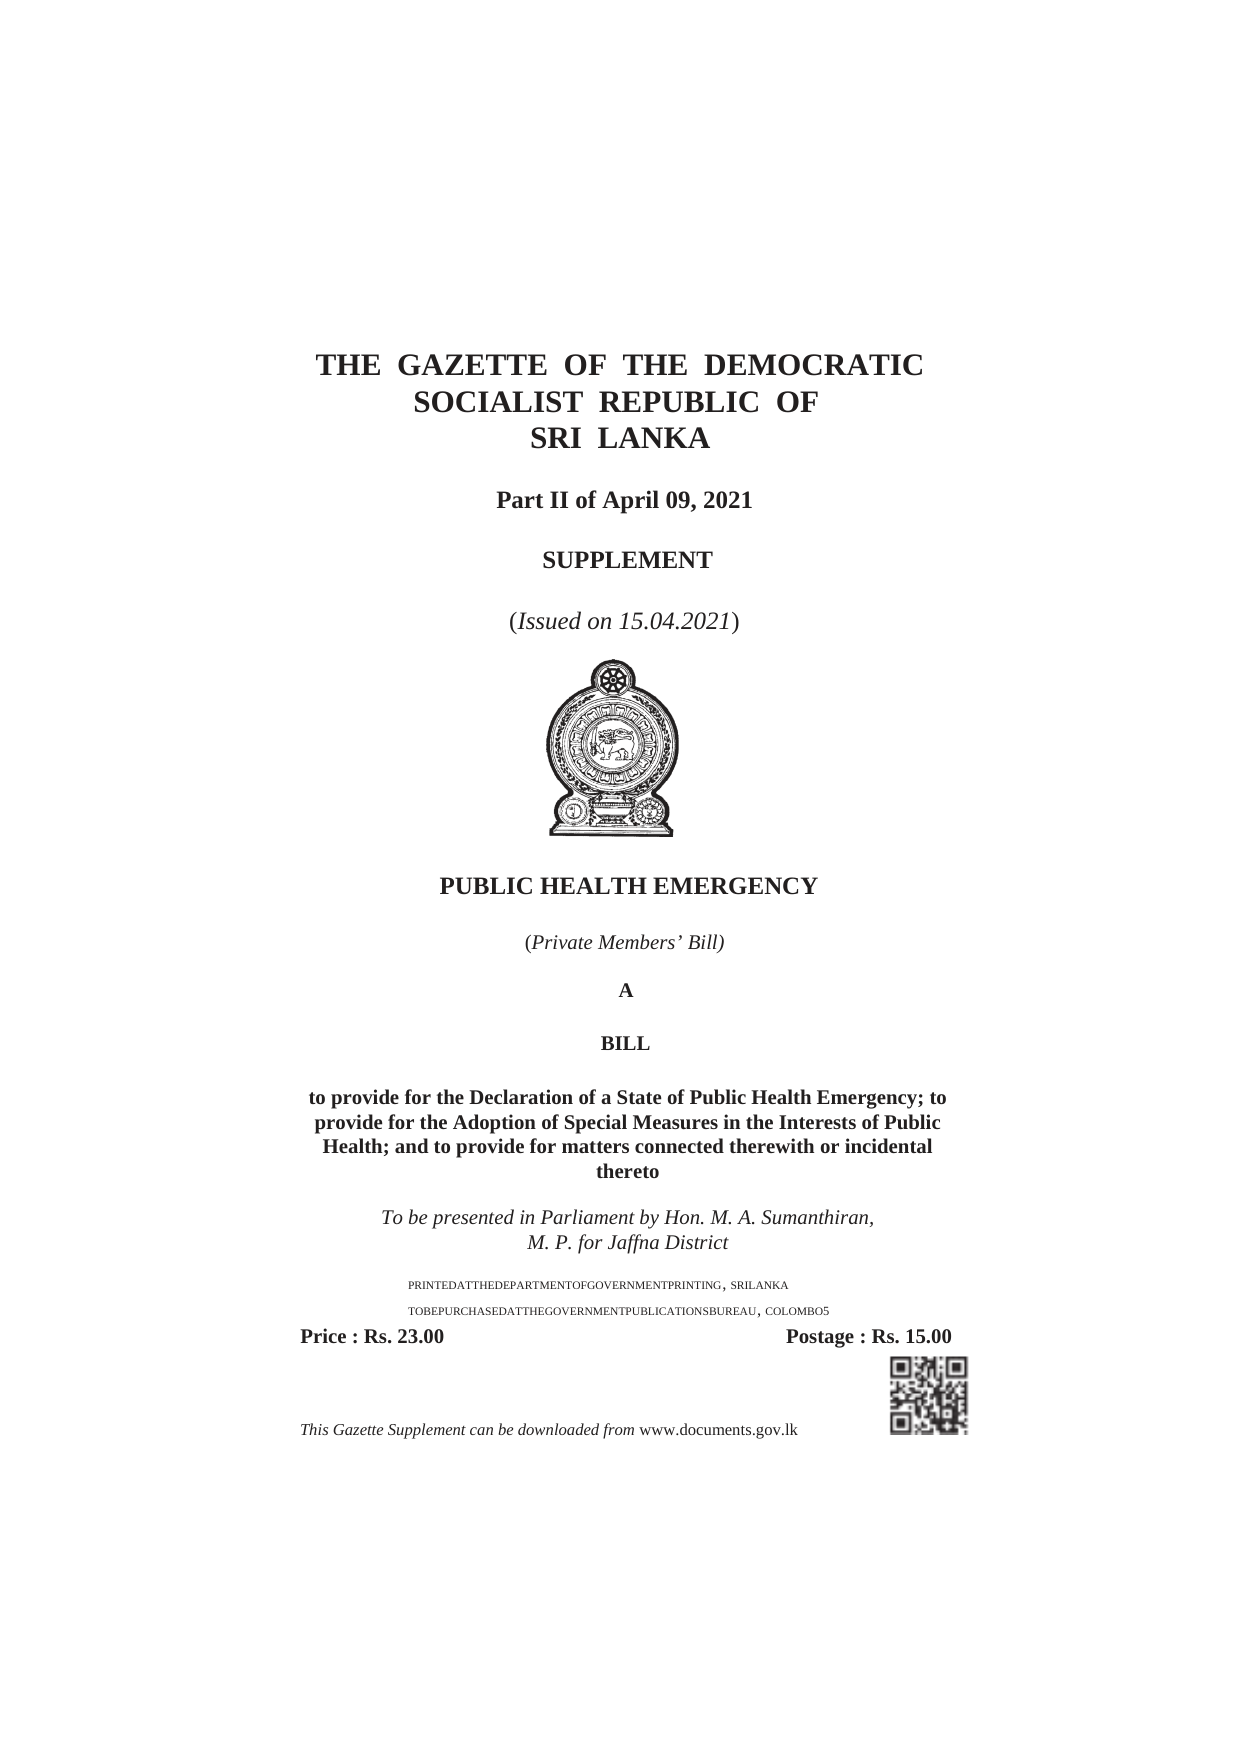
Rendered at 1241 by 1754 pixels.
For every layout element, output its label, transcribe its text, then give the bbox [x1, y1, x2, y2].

text BILL [150, 1032, 650, 1056]
text To be presented in Parliament by Hon. M. A. Sumanthiran, M. P. for Jaffna District [375, 1205, 880, 1254]
text THE GAZETTE OF THE DEMOCRATIC SOCIALIST REPUBLIC OF SRI LANKA [315, 347, 925, 456]
text to provide for the Declaration of a State of Public Health Emergency; to provide for the Adoption of Special Measures in the Interests of Public Health; and to provide for matters connected therewith or incidental thereto [300, 1085, 955, 1183]
text This Gazette Supplement can be downloaded from www.documents.gov.lk [300, 1356, 1090, 1438]
picture [546, 659, 679, 837]
text SUPPLEMENT [150, 546, 713, 575]
text Part II of April 09, 2021 [150, 486, 753, 514]
text PRINTEDATTHEDEPARTMENTOFGOVERNMENTPRINTING, SRILANKA TOBEPURCHASEDATTHEGOVERNMENTPUBLICATIONSBUREAU, COLOMBO5 Price : Rs. 23.00 Postage : Rs. 15.00 [300, 1274, 955, 1349]
text (Private Members’ Bill) [150, 931, 724, 954]
text (Issued on 15.04.2021) [150, 606, 739, 635]
picture [889, 1356, 969, 1435]
text A [150, 979, 633, 1002]
text PUBLIC HEALTH EMERGENCY [150, 872, 818, 900]
